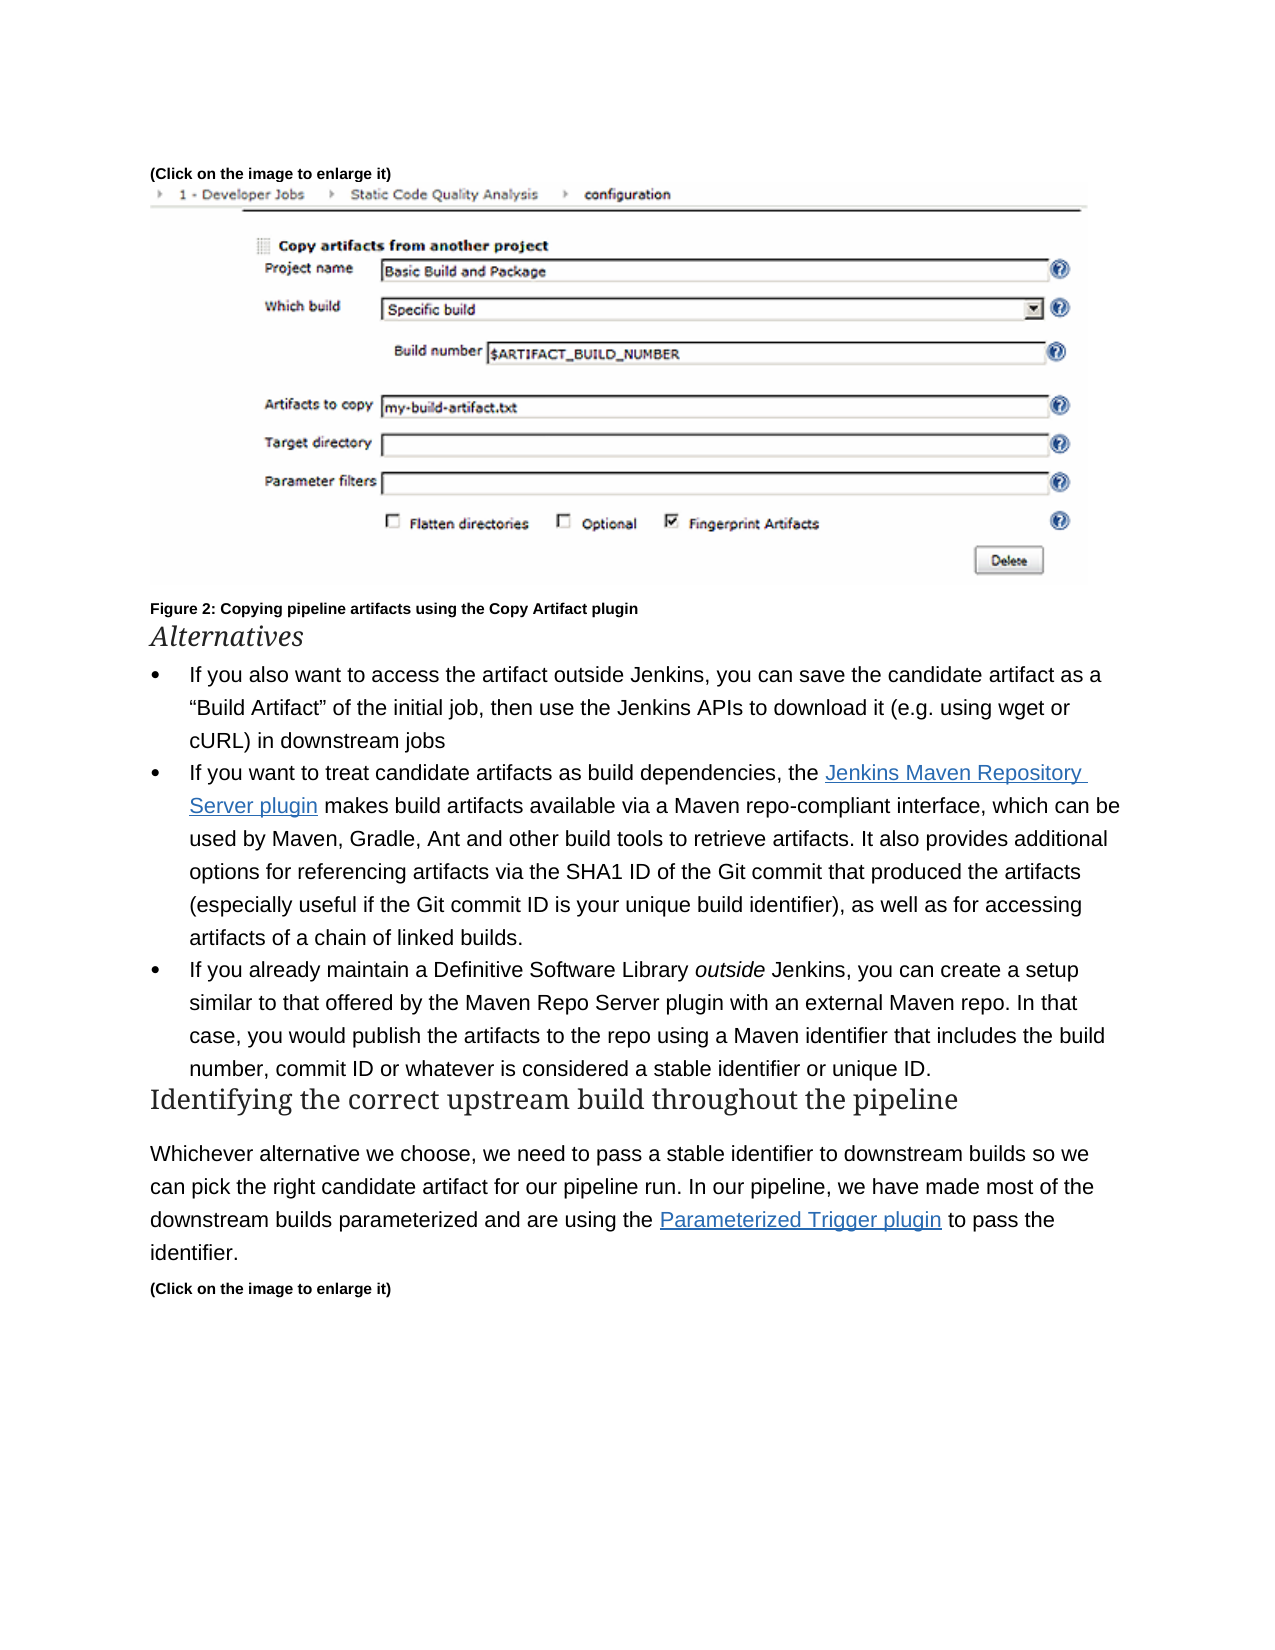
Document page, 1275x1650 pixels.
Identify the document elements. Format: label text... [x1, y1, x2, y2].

list If you want to treat candidate artifacts as build dependencies, the Jenkins Maven Repository Server plugin makes build artifacts available via a Maven repo-compliant interface, which can be used by Maven, Gradle, Ant and other build tools to retrieve artifacts. It also provides additional options for referencing artifacts via the SHA1 ID of the Git commit that produced the artifacts (especially useful if the Git commit ID is your unique build identifier), as well as for accessing artifacts of a chain of linked builds. [152, 753, 1125, 949]
text (Click on the image to enlarge it) [150, 150, 1125, 183]
text Alternatives [150, 617, 1125, 654]
list If you also want to access the artifact outside Jenkins, you can save the candidate artifact as a “Build Artifact” of the initial job, then use the Jenkins APIs to download it (e.g. using wget or cURL) in downstream jobs [152, 654, 1125, 753]
list If you already maintain a Definitive Software Library outside Jenkins, you can create a setup similar to that offered by the Maven Repo Server plugin with an external Maven repo. In that case, you would publish the artifacts to the repo using a Maven identifier that includes the build number, commit ID or whatever is considered a stable identifier or unique ID. [152, 949, 1125, 1081]
text Whichever alternative we choose, we need to pass a stable identifier to downstream builds so we can pick the right candidate artifact for our pipeline run. In our pipeline, we have made most of the downstream builds parameterized and are using the Parameterized Trigger plugin to pass the identifier. [150, 1133, 1125, 1264]
picture [150, 182, 1088, 585]
text (Click on the image to enlarge it) [150, 1264, 1125, 1297]
text Identifying the correct upstream build throughout the pipeline [150, 1081, 1125, 1118]
text Figure 2: Copying pipeline artifacts using the Copy Artifact plugin [150, 584, 1125, 617]
